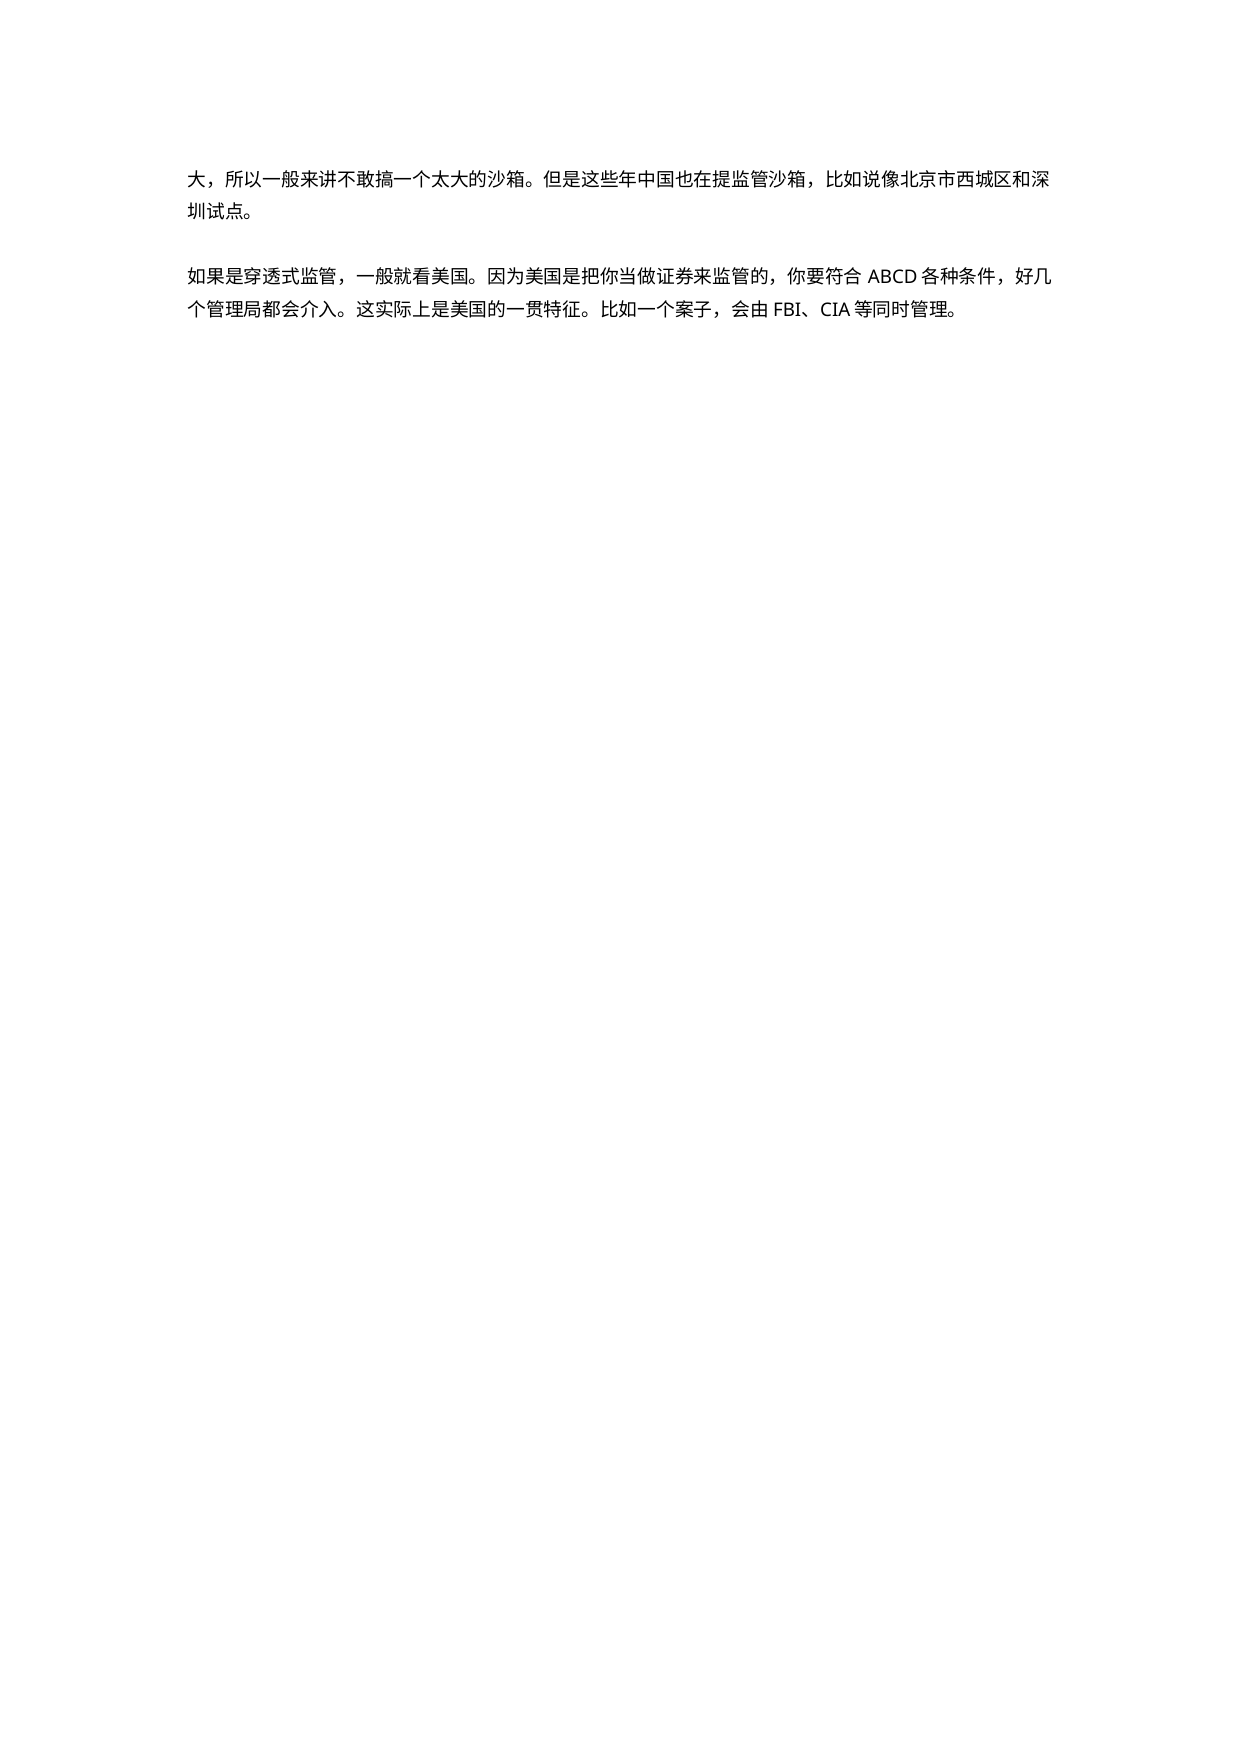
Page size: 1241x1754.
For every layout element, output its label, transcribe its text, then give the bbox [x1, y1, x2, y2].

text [187, 162, 1053, 227]
text 如果是穿透式监管，一般就看美国。因为美国是把你当做证券来监管的，你要符合ABCD各种条件，好几个管理局都会介入。这实际上是美国的一贯特征。比如一个案子，会由 FBI、CIA等同时管理。 [187, 259, 1053, 324]
